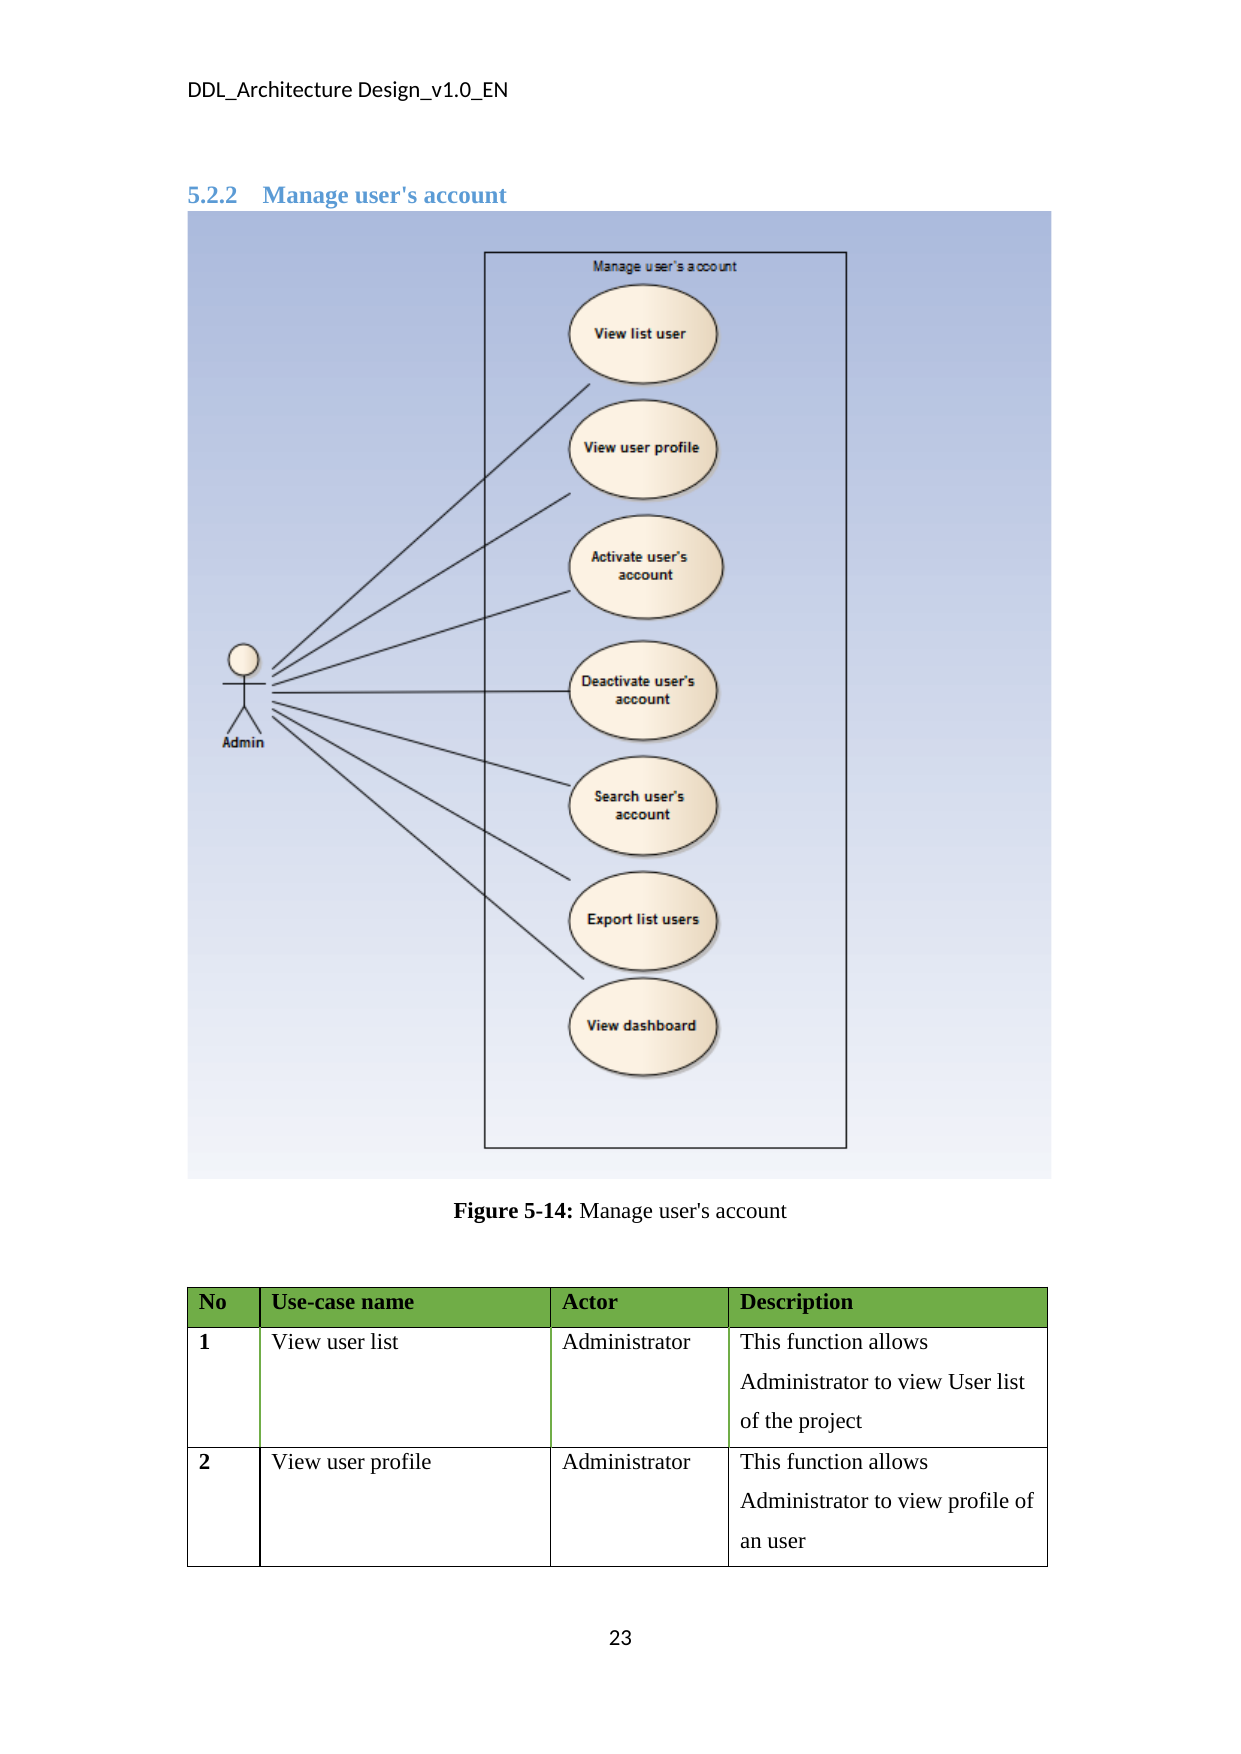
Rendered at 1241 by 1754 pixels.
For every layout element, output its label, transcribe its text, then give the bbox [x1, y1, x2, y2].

table_cell 1 [188, 1328, 259, 1447]
table_cell View user list [261, 1328, 550, 1447]
table_cell View user profile [261, 1448, 550, 1566]
table_cell 2 [188, 1448, 259, 1566]
table_cell This function allows Administrator to view User list of the project [730, 1328, 1047, 1447]
table_header Use-case name [261, 1288, 550, 1327]
subtitle Manage user's account [187, 180, 1053, 209]
table_cell Administrator [552, 1328, 728, 1447]
table_header No [188, 1288, 259, 1327]
table_header Description [729, 1288, 1047, 1327]
picture [187, 211, 1052, 1179]
table_header Actor [551, 1288, 728, 1327]
table_cell Administrator [551, 1448, 728, 1566]
table_cell This function allows Administrator to view profile of an user [729, 1448, 1047, 1566]
